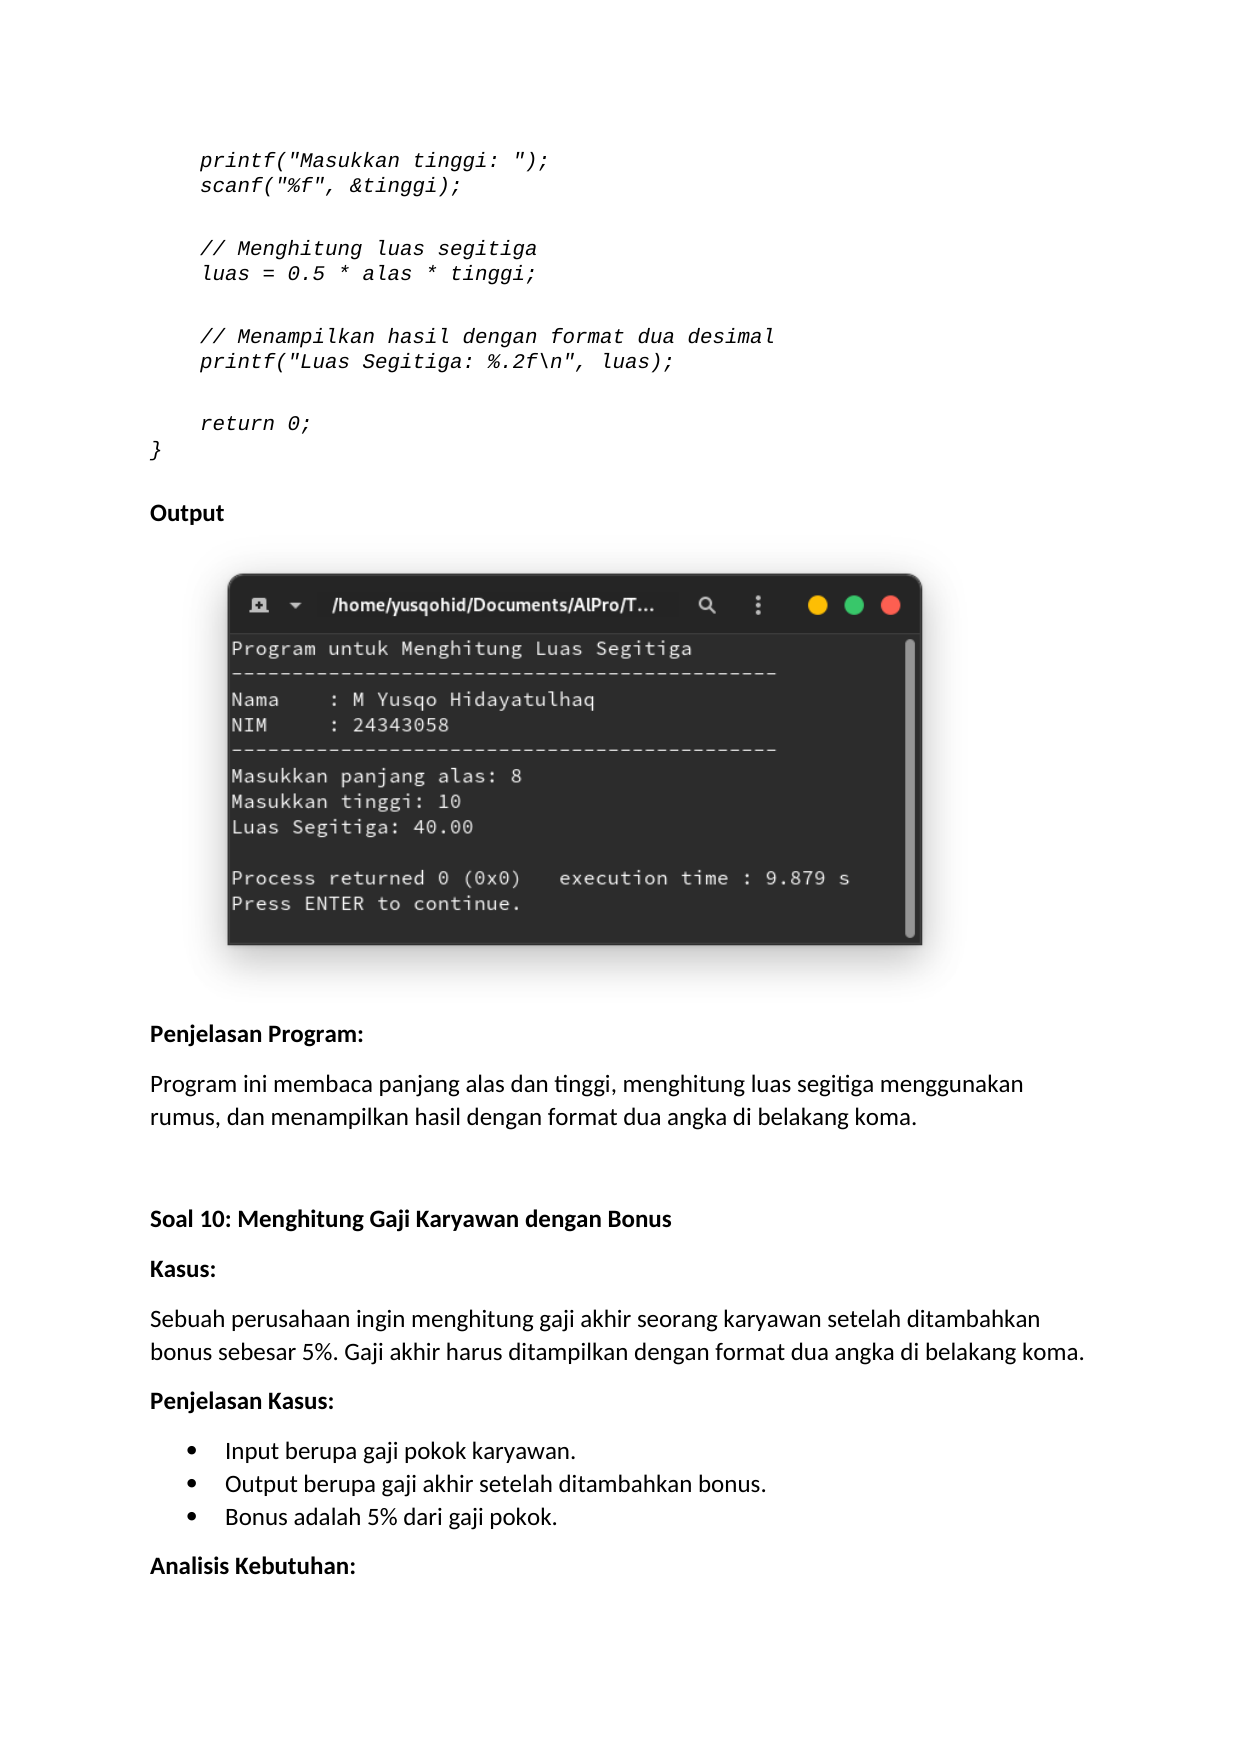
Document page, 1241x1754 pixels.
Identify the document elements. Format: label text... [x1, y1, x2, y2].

text Penjelasan Program: [150, 1018, 1090, 1049]
text Sebuah perusahaan ingin menghitung gaji akhir seorang karyawan setelah ditambahkan bonus sebesar 5%. Gaji akhir harus ditampilkan dengan format dua angka di belakang koma. [150, 1303, 1090, 1366]
text // Menampilkan hasil dengan format dua desimal [150, 326, 1090, 349]
text Penjelasan Kasus: [150, 1385, 1090, 1416]
text scanf("%f", &tinggi); [150, 176, 1090, 199]
text return 0; [150, 413, 1090, 437]
text Soal 10: Menghitung Gaji Karyawan dengan Bonus [150, 1204, 1090, 1234]
text // Menghitung luas segitiga [150, 238, 1090, 261]
text luas = 0.5 * alas * tinggi; [150, 263, 1090, 287]
text Analisis Kebutuhan: [150, 1550, 1090, 1581]
text } [150, 439, 1090, 463]
list Input berupa gaji pokok karyawan. [187, 1435, 1090, 1465]
text printf("Masukkan tinggi: "); [150, 150, 1090, 174]
list Bonus adalah 5% dari gaji pokok. [187, 1501, 1090, 1531]
text Kasus: [150, 1253, 1090, 1284]
text Program ini membaca panjang alas dan tinggi, menghitung luas segitiga menggunakan rumus, dan menampilkan hasil dengan format dua angka di belakang koma. [150, 1068, 1090, 1131]
text Output [150, 497, 1090, 528]
list Output berupa gaji akhir setelah ditambahkan bonus. [187, 1468, 1090, 1498]
text printf("Luas Segitiga: %.2f\n", luas); [150, 351, 1090, 375]
